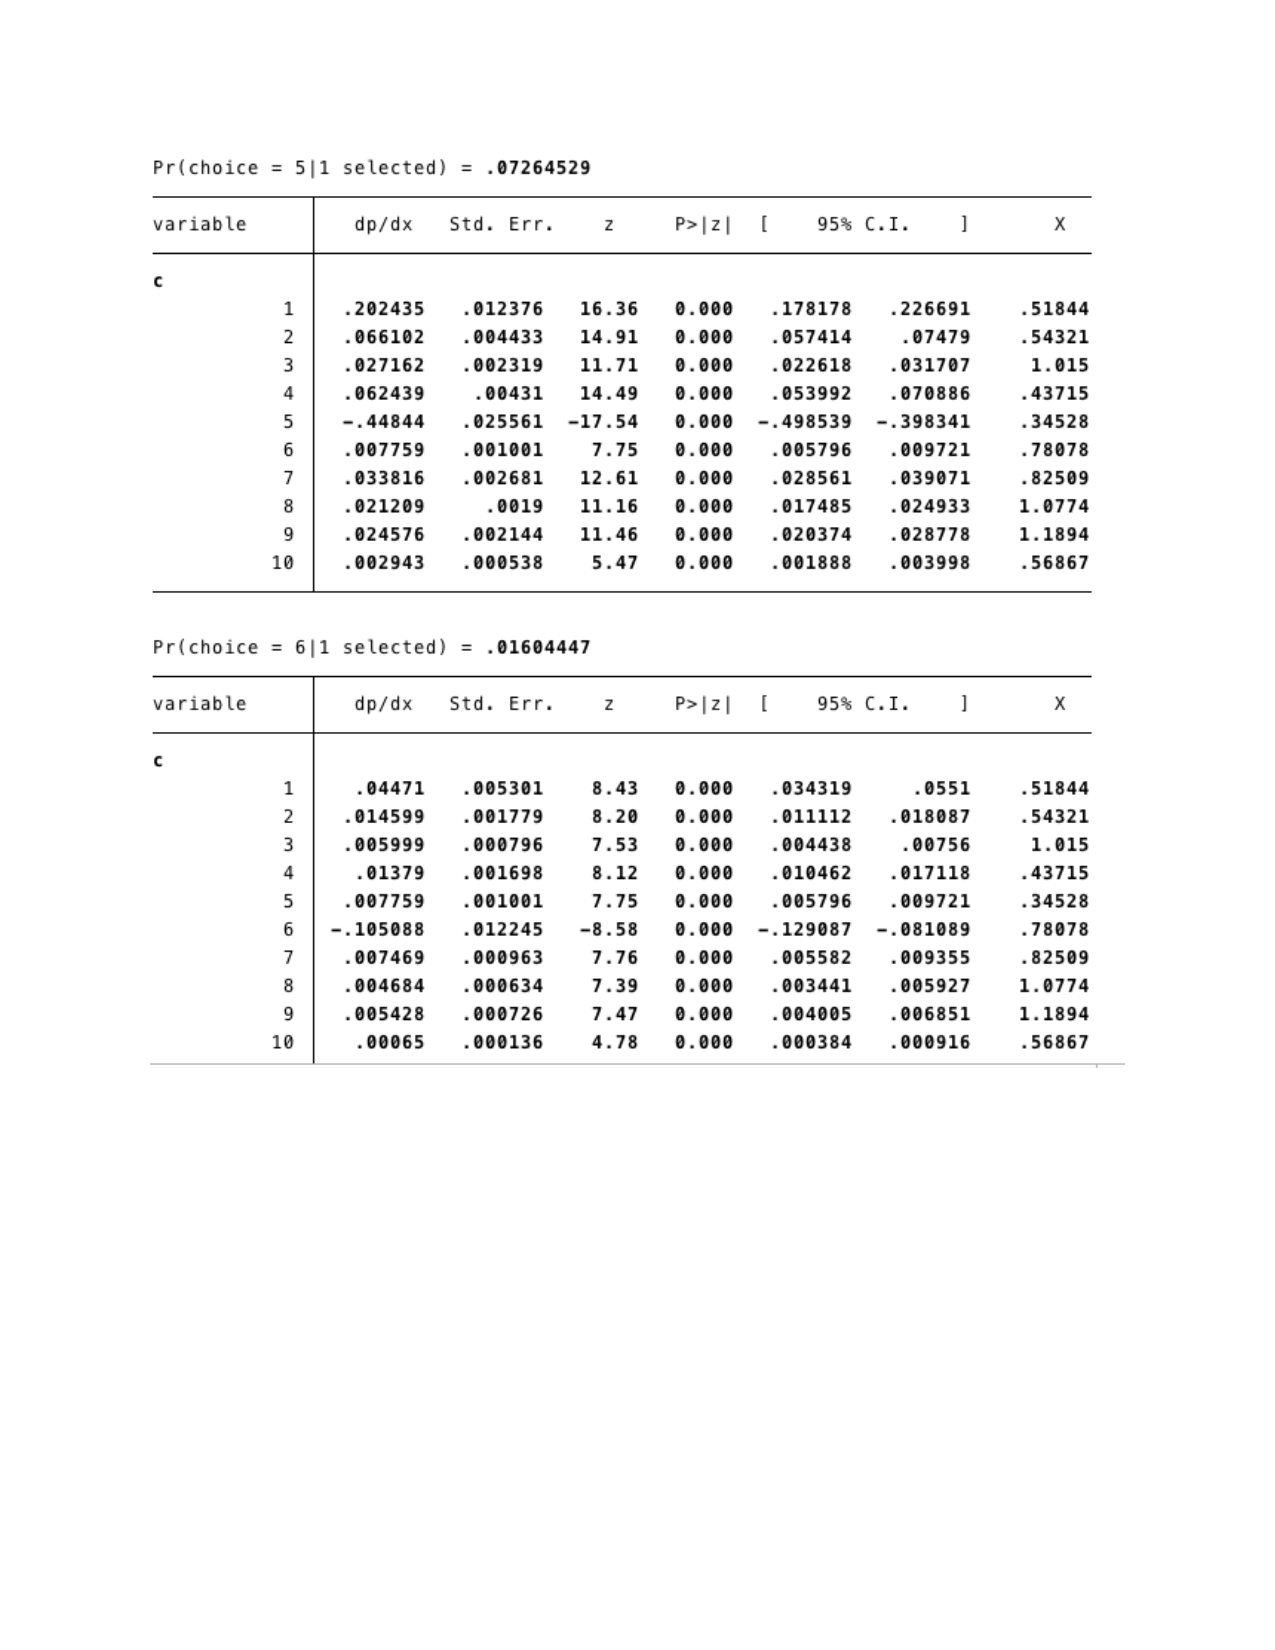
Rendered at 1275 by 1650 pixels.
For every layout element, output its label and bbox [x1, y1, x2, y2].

picture [150, 150, 1125, 1068]
